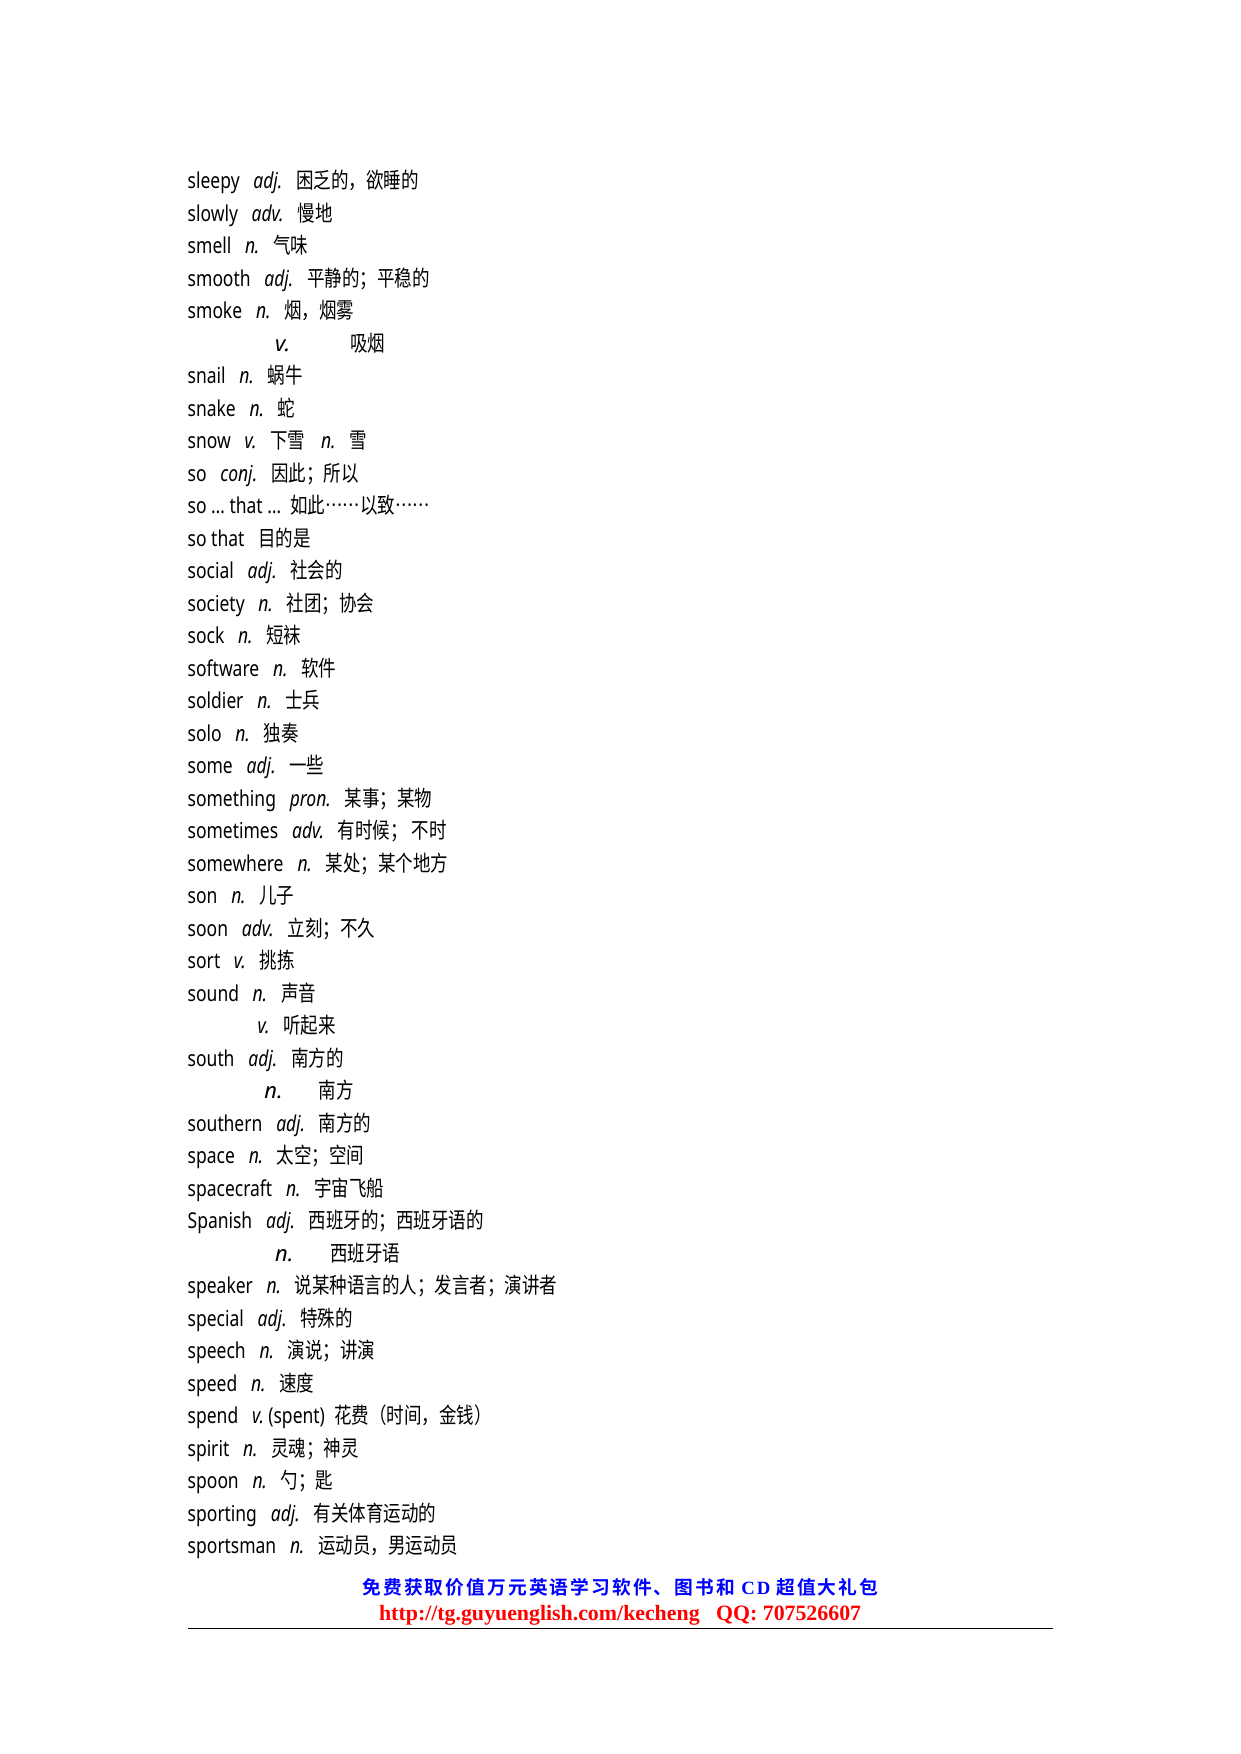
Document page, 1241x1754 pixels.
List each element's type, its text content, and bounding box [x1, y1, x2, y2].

text soon adv. 立刻；不久 [187, 910, 1053, 943]
text spirit n. 灵魂；神灵 [187, 1430, 1053, 1463]
text sock n. 短袜 [187, 618, 1053, 650]
text speech n. 演说；讲演 [187, 1333, 1053, 1365]
text solo n. 独奏 [187, 715, 1053, 748]
text something pron. 某事；某物 [187, 780, 1053, 813]
text southern adj. 南方的 [187, 1105, 1053, 1138]
text space n. 太空；空间 [187, 1138, 1053, 1170]
text sleepy adj. 困乏的，欲睡的 [187, 163, 1053, 195]
text speed n. 速度 [187, 1365, 1053, 1398]
text sound n. 声音 [187, 975, 1053, 1008]
text Spanish adj. 西班牙的；西班牙语的 [187, 1203, 1053, 1235]
text slowly adv. 慢地 [187, 195, 1053, 228]
text so conj. 因此；所以 [187, 455, 1053, 488]
text sportsman n. 运动员，男运动员 [187, 1528, 1053, 1560]
text soldier n. 士兵 [187, 683, 1053, 715]
list 南方 [264, 1073, 1053, 1105]
text smell n. 气味 [187, 228, 1053, 260]
text spacecraft n. 宇宙飞船 [187, 1170, 1053, 1203]
text spoon n. 勺；匙 [187, 1463, 1053, 1495]
text snake n. 蛇 [187, 390, 1053, 423]
text social adj. 社会的 [187, 553, 1053, 585]
list 西班牙语 [275, 1235, 1053, 1268]
text some adj. 一些 [187, 748, 1053, 780]
text sporting adj. 有关体育运动的 [187, 1495, 1053, 1528]
text sometimes adv. 有时候； 不时 [187, 813, 1053, 845]
list 吸烟 [275, 325, 1053, 358]
text smooth adj. 平静的；平稳的 [187, 260, 1053, 293]
text so that 目的是 [187, 520, 1053, 553]
text smoke n. 烟，烟雾 [187, 293, 1053, 325]
text software n. 软件 [187, 650, 1053, 683]
text south adj. 南方的 [187, 1040, 1053, 1073]
text snail n. 蜗牛 [187, 358, 1053, 390]
text so … that … 如此……以致…… [187, 488, 1053, 520]
text sort v. 挑拣 [187, 943, 1053, 975]
text spend v. (spent) 花费（时间，金钱） [187, 1398, 1053, 1430]
text somewhere n. 某处；某个地方 [187, 845, 1053, 878]
text son n. 儿子 [187, 878, 1053, 910]
text v. 听起来 [187, 1008, 1053, 1040]
text speaker n. 说某种语言的人；发言者；演讲者 [187, 1268, 1053, 1300]
text society n. 社团；协会 [187, 585, 1053, 618]
text special adj. 特殊的 [187, 1300, 1053, 1333]
text snow v. 下雪 n. 雪 [187, 423, 1053, 455]
